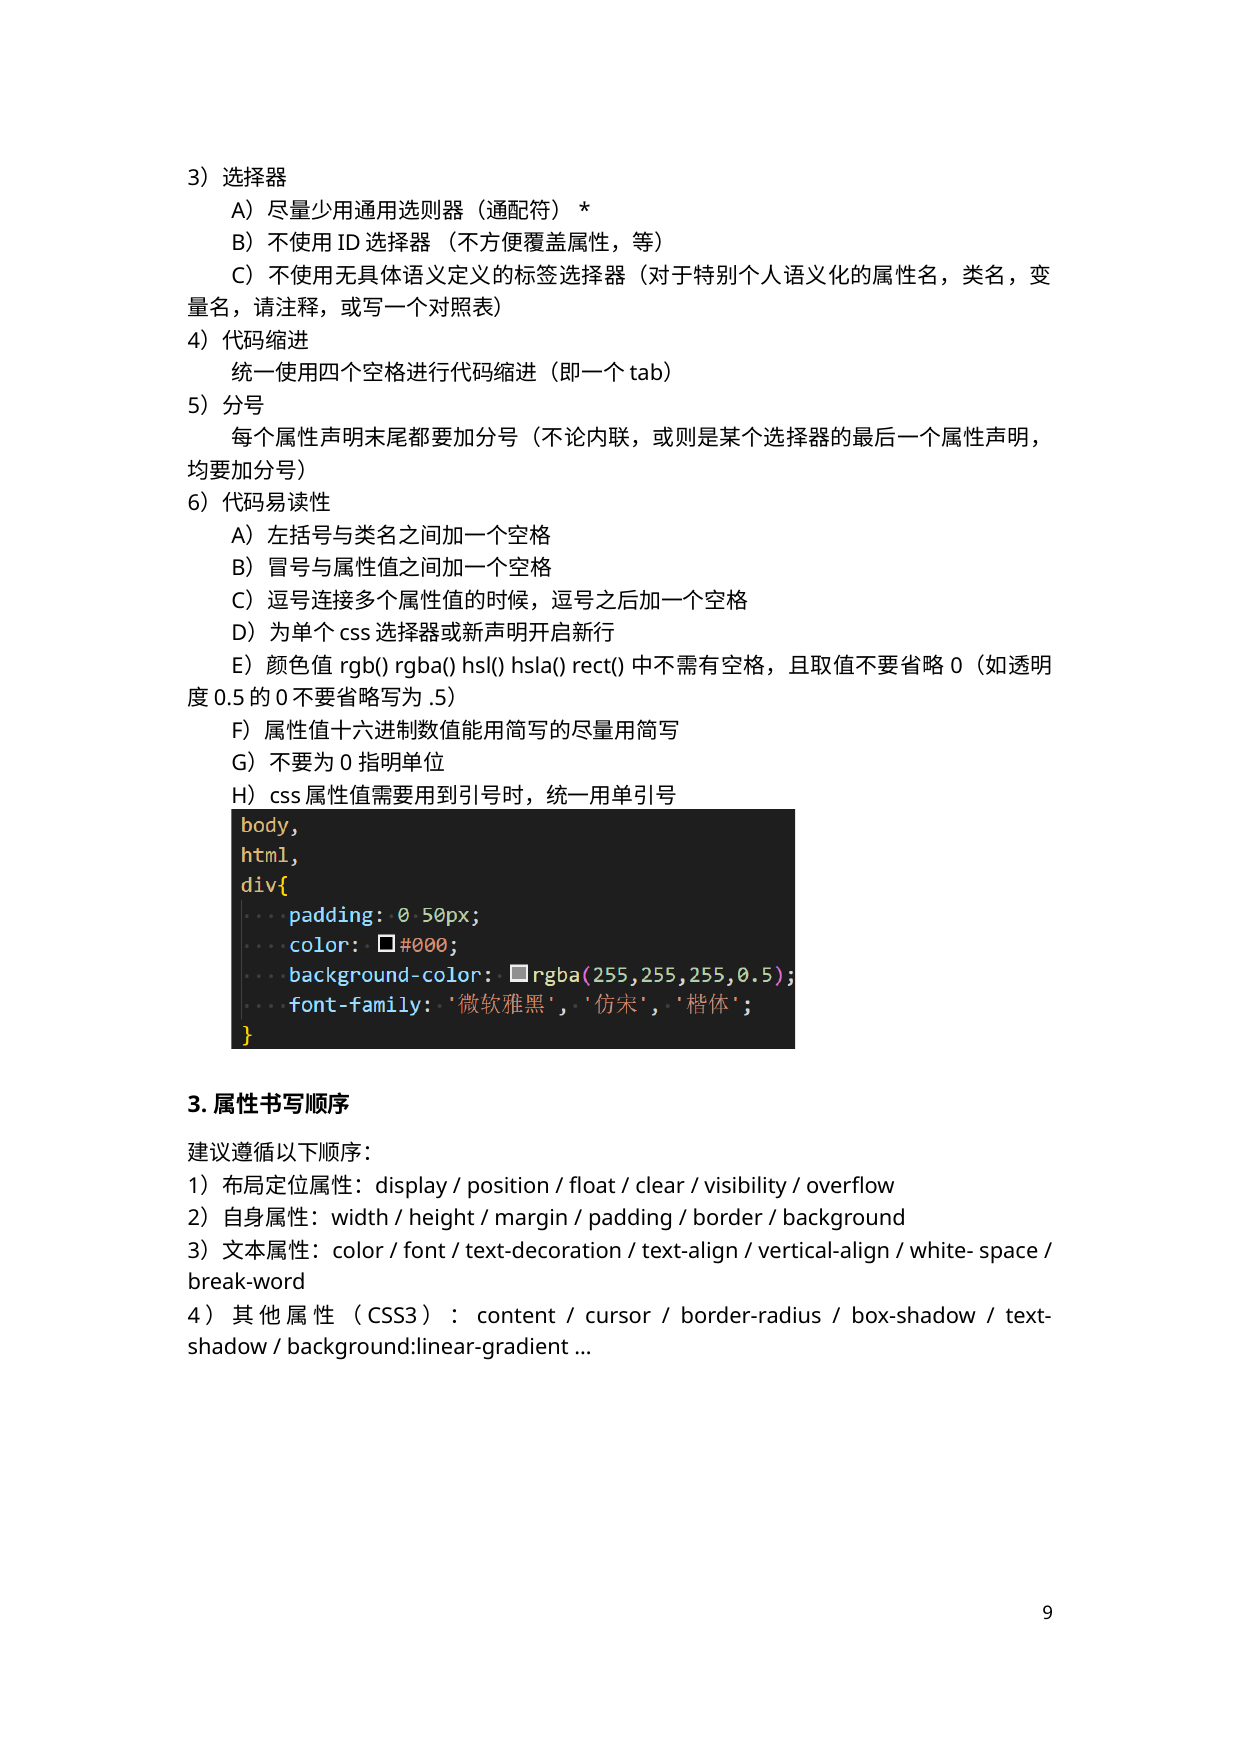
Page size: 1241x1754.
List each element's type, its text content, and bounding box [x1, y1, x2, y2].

text E）颜色值 rgb() rgba() hsl() hsla() rect() 中不需有空格，且取值不要省略0（如透明度0.5的0不要省略写为 .5） [187, 647, 1053, 712]
text 统一使用四个空格进行代码缩进（即一个tab） [187, 355, 1053, 387]
text 3. 属性书写顺序 [187, 1070, 1053, 1135]
text 4）其他属性（CSS3）：content / cursor / border-radius / box-shadow / text-shadow / background:linear-gradient … [187, 1297, 1053, 1362]
picture [231, 809, 796, 1049]
text A）尽量少用通用选则器（通配符） * [187, 192, 1053, 225]
text B）冒号与属性值之间加一个空格 [187, 550, 1053, 582]
text 1）布局定位属性：display / position / float / clear / visibility / overflow [187, 1167, 1053, 1200]
text 每个属性声明末尾都要加分号（不论内联，或则是某个选择器的最后一个属性声明，均要加分号） [187, 420, 1053, 485]
text 2）自身属性：width / height / margin / padding / border / background [187, 1200, 1053, 1232]
text 4）代码缩进 [187, 322, 1053, 355]
text D）为单个css选择器或新声明开启新行 [187, 615, 1053, 647]
text H）css属性值需要用到引号时，统一用单引号 [187, 777, 1053, 810]
text A）左括号与类名之间加一个空格 [187, 517, 1053, 550]
text C）逗号连接多个属性值的时候，逗号之后加一个空格 [187, 582, 1053, 615]
text 6）代码易读性 [187, 485, 1053, 517]
text 建议遵循以下顺序： [187, 1135, 1053, 1167]
text C）不使用无具体语义定义的标签选择器（对于特别个人语义化的属性名，类名，变量名，请注释，或写一个对照表） [187, 257, 1053, 322]
text F）属性值十六进制数值能用简写的尽量用简写 [187, 712, 1053, 745]
text B）不使用ID选择器 （不方便覆盖属性，等） [187, 225, 1053, 257]
text 3）选择器 [187, 160, 1053, 192]
text G）不要为 0 指明单位 [187, 745, 1053, 777]
text 5）分号 [187, 387, 1053, 420]
text 3）文本属性：color / font / text-decoration / text-align / vertical-align / white- space / break-word [187, 1232, 1053, 1297]
